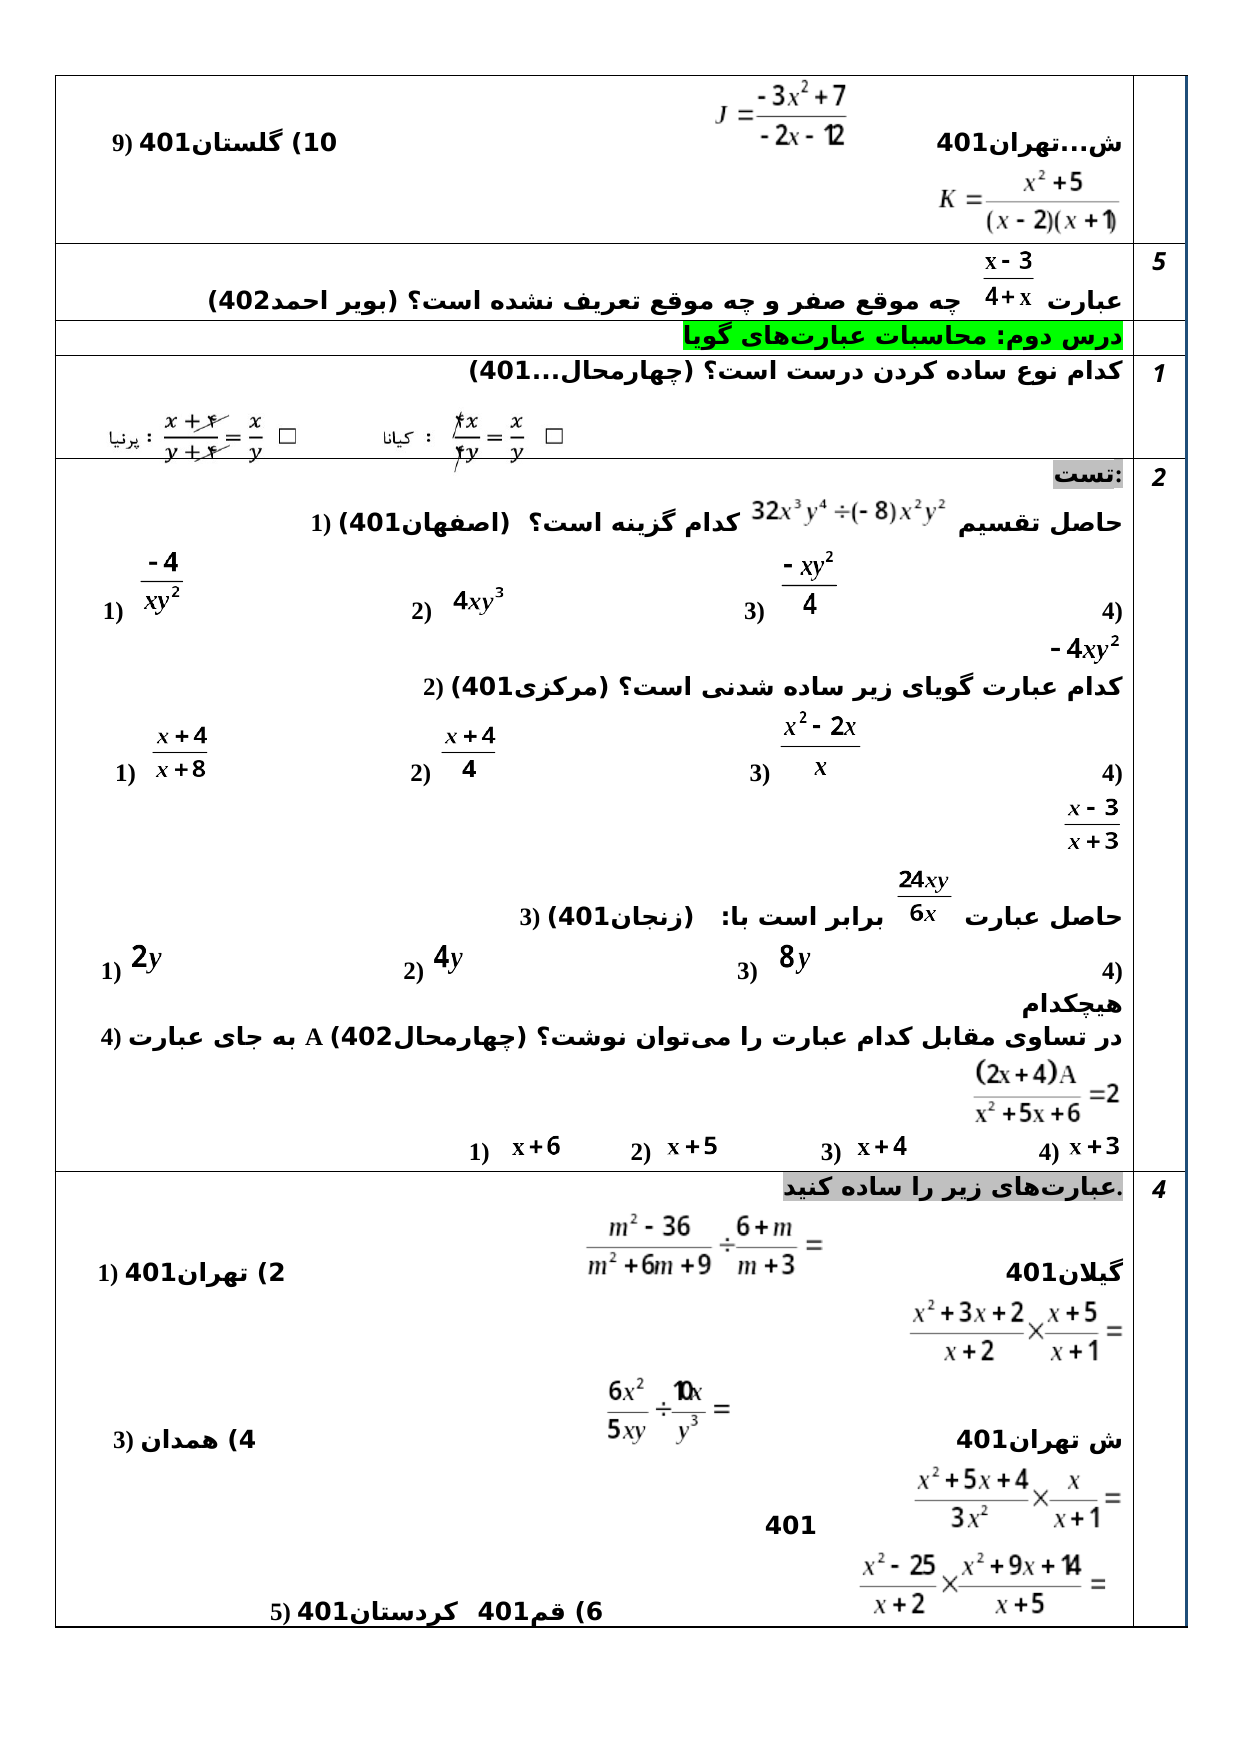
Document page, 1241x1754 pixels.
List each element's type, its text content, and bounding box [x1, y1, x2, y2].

table_cell 4 [1134, 1172, 1185, 1626]
table_cell 4 [1134, 76, 1185, 243]
table_cell [1134, 321, 1185, 355]
table_cell تست: 1) حاصل تقسیم کدام گزینه است؟ (اصفهان401) 1) 2) 3) 4) 2) کدام عبارت گویای زیر ساده شدنی است؟ (مرکزی401) 1) 2) 3) 4) 3) حاصل عبارت برابر است با: (زنجان401) 1) 2) 3) 4) هیچکدام 4) به جای عبارت A در تساوی مقابل کدام عبارت را می‌توان نوشت؟ (چهارمحال402) 1) 2) 3) 4) [56, 459, 1133, 1171]
table_cell 5 [1134, 244, 1185, 320]
table_cell درس دوم: محاسبات عبارت‌های گویا [56, 321, 1133, 355]
table_cell 2 [1134, 459, 1185, 1171]
table_cell 1 [1134, 356, 1185, 458]
table_cell کدام نوع ساده کردن درست است؟ (چهارمحال...401) [56, 356, 1133, 458]
table_cell عبارت چه موقع صفر و چه موقع تعریف نشده است؟ (بویر احمد402) [56, 244, 1133, 320]
